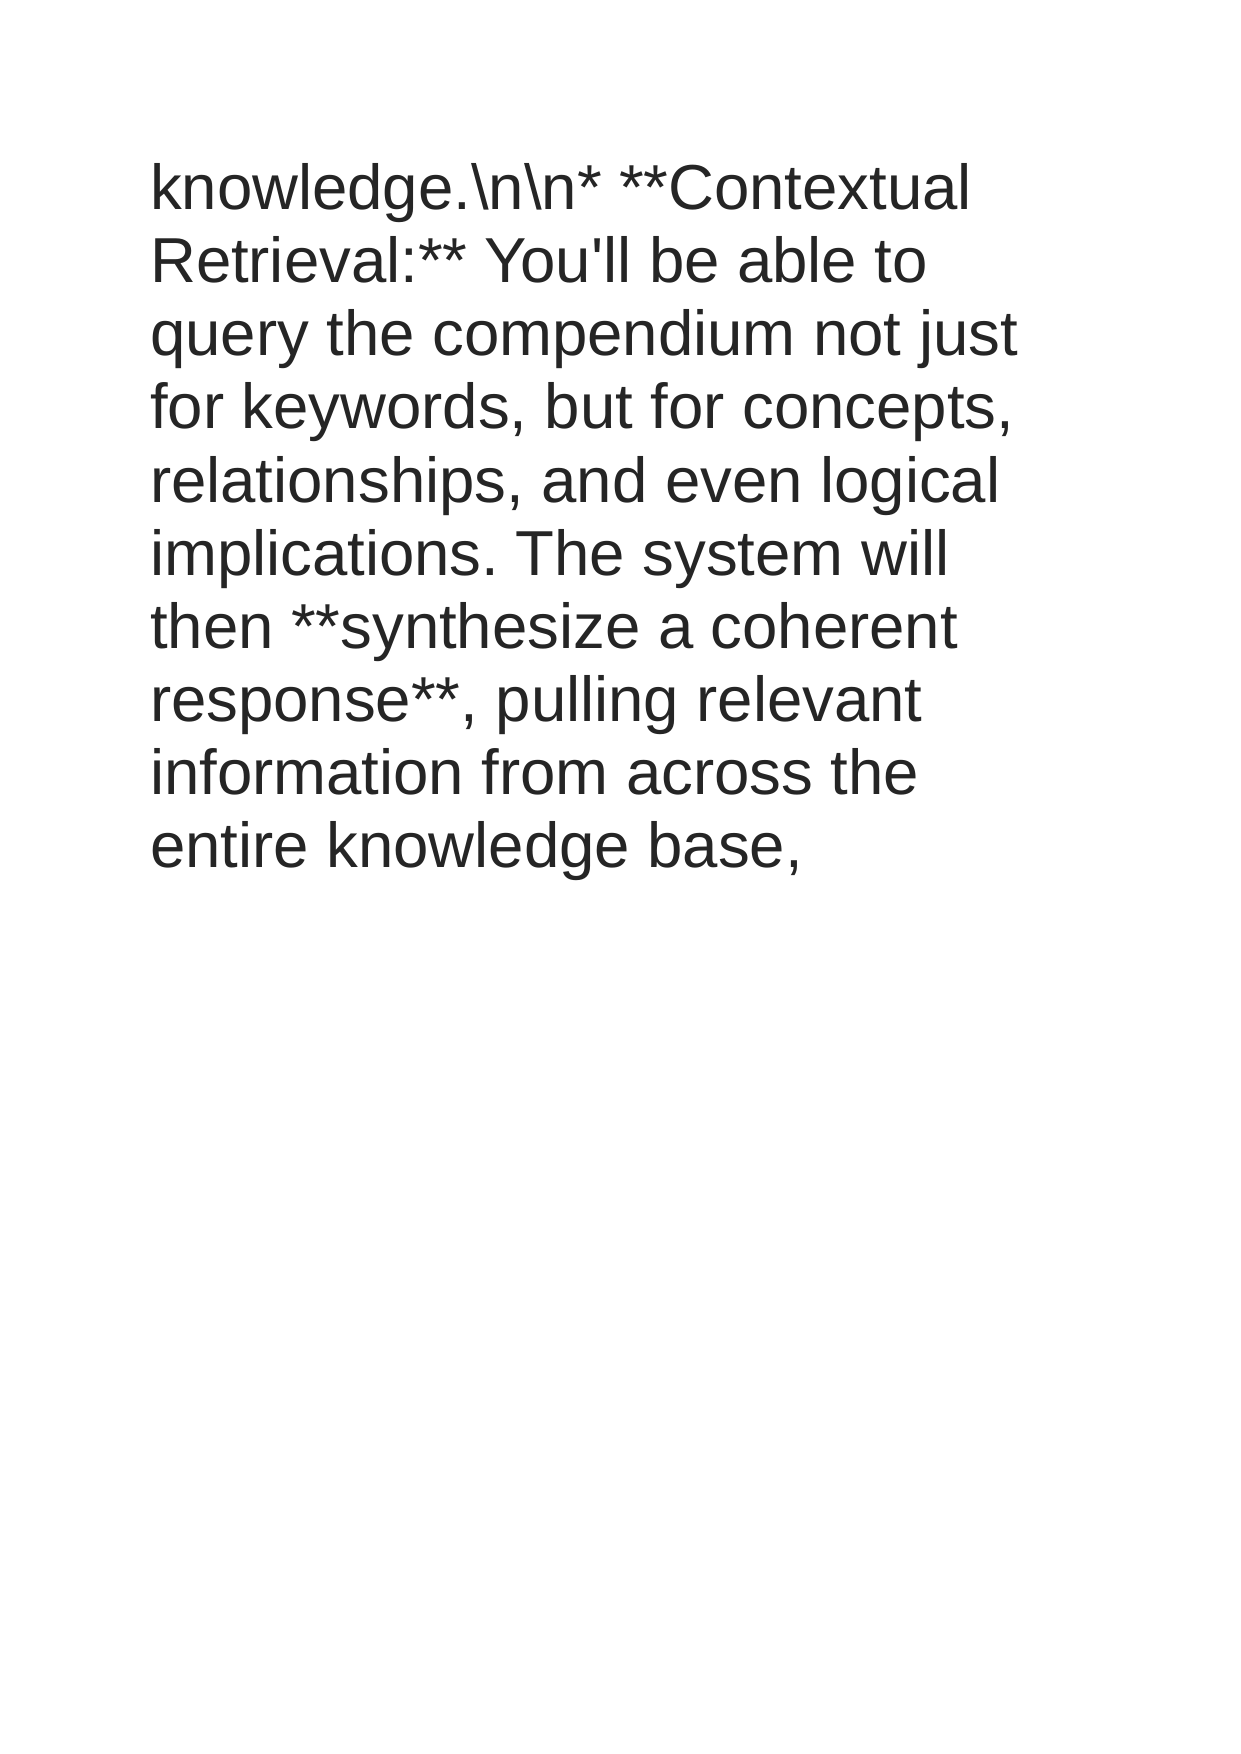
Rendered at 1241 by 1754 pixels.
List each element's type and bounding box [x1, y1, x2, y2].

text [150, 150, 1090, 881]
